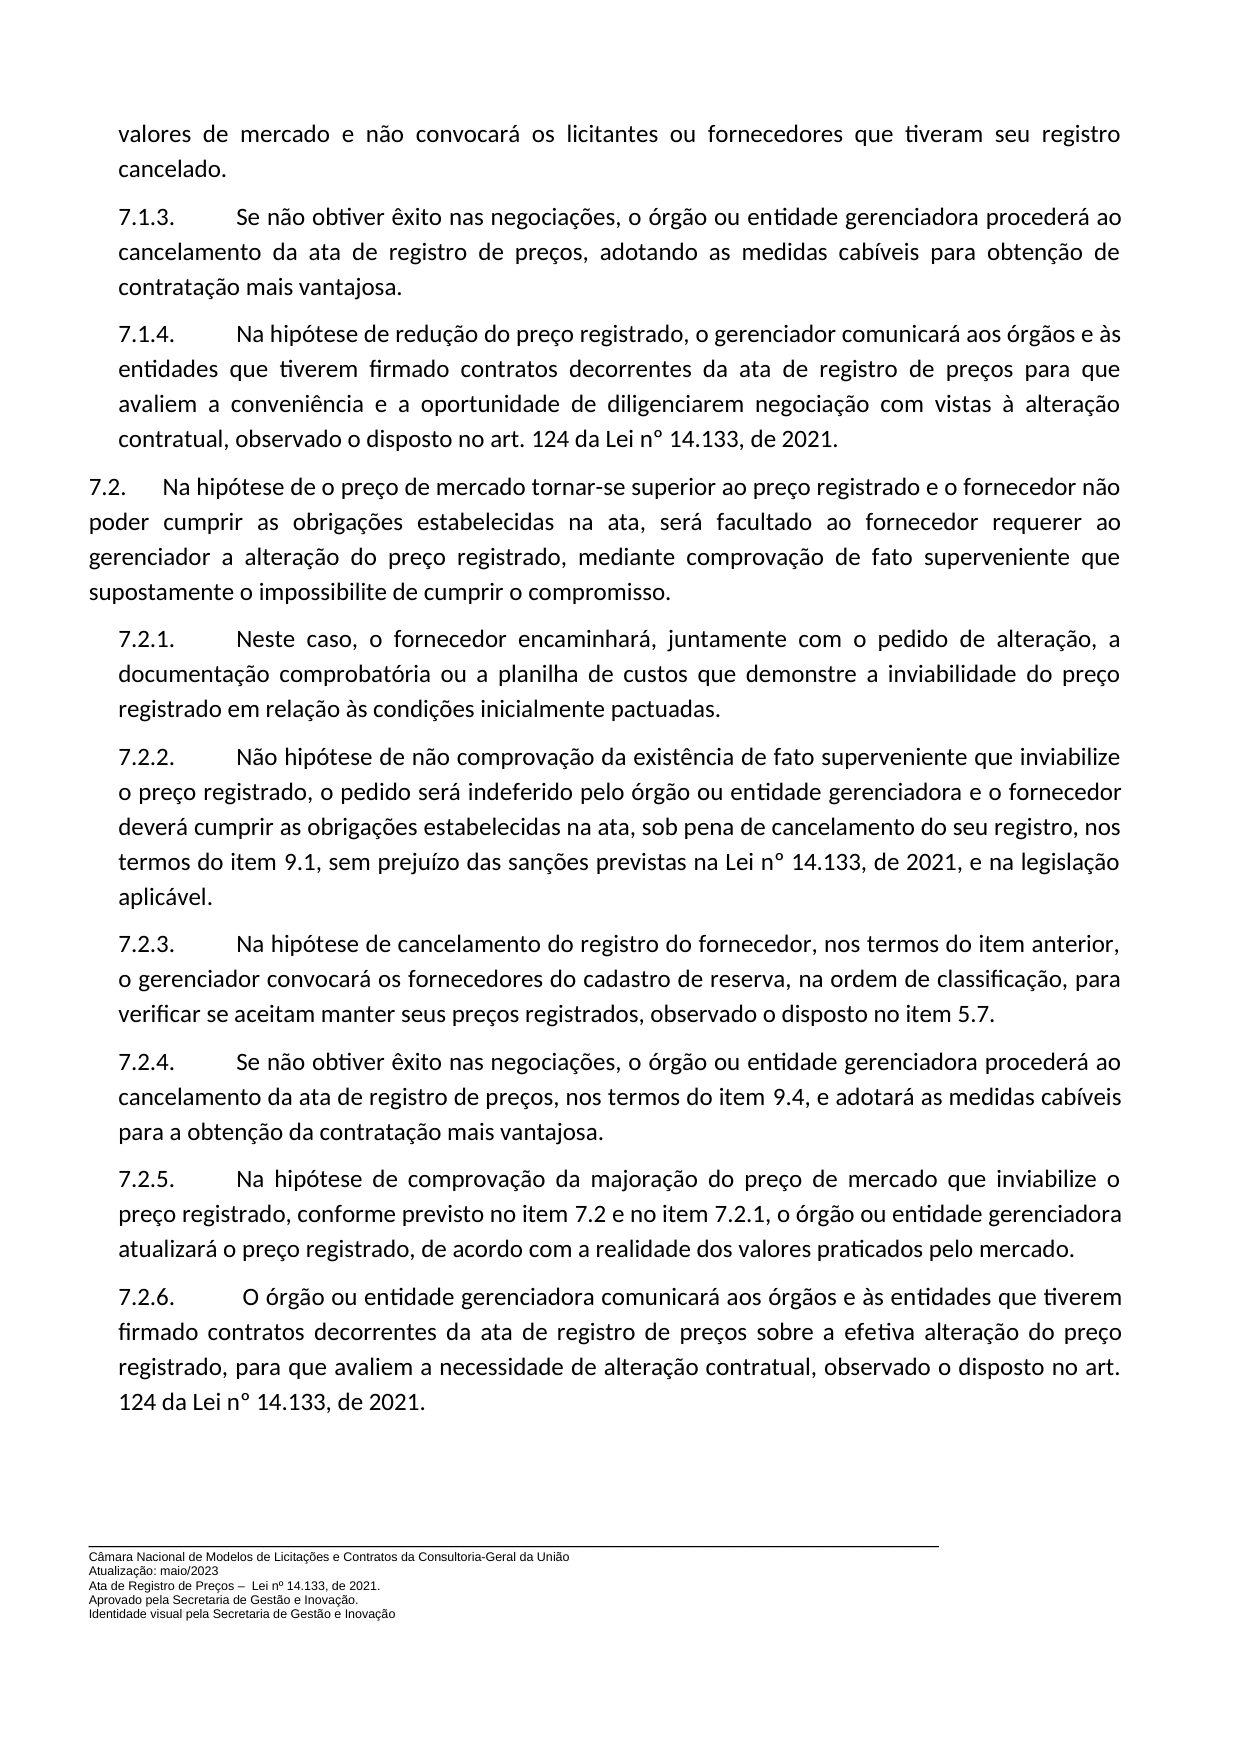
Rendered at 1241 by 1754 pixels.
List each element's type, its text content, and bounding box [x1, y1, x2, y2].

list Na hipótese de o preço de mercado tornar-se superior ao preço registrado e o fornecedor não poder cumprir as obrigações estabelecidas na ata, será facultado ao fornecedor requerer ao gerenciador a alteração do preço registrado, mediante comprovação de fato superveniente que supostamente o impossibilite de cumprir o compromisso. [88, 471, 1122, 606]
list Na hipótese de comprovação da majoração do preço de mercado que inviabilize o preço registrado, conforme previsto no item 7.2. e no item 7.2.1., o órgão ou entidade gerenciadora atualizará o preço registrado, de acordo com a realidade dos valores praticados pelo mercado. [118, 1163, 1122, 1264]
list Não hipótese de não comprovação da existência de fato superveniente que inviabilize o preço registrado, o pedido será indeferido pelo órgão ou entidade gerenciadora e o fornecedor deverá cumprir as obrigações estabelecidas na ata, sob pena de cancelamento do seu registro, nos termos do item 9.1., sem prejuízo das sanções previstas na Lei nº 14.133, de 2021, e na legislação aplicável. [118, 741, 1122, 911]
list Se não obtiver êxito nas negociações, o órgão ou entidade gerenciadora procederá ao cancelamento da ata de registro de preços, nos termos do item 9.4., e adotará as medidas cabíveis para a obtenção da contratação mais vantajosa. [118, 1046, 1122, 1146]
list Na hipótese de cancelamento do registro do fornecedor, nos termos do item anterior, o gerenciador convocará os fornecedores do cadastro de reserva, na ordem de classificação, para verificar se aceitam manter seus preços registrados, observado o disposto no item 5.7. [118, 928, 1122, 1029]
list Neste caso, o fornecedor encaminhará, juntamente com o pedido de alteração, a documentação comprobatória ou a planilha de custos que demonstre a inviabilidade do preço registrado em relação às condições inicialmente pactuadas. [118, 623, 1122, 724]
